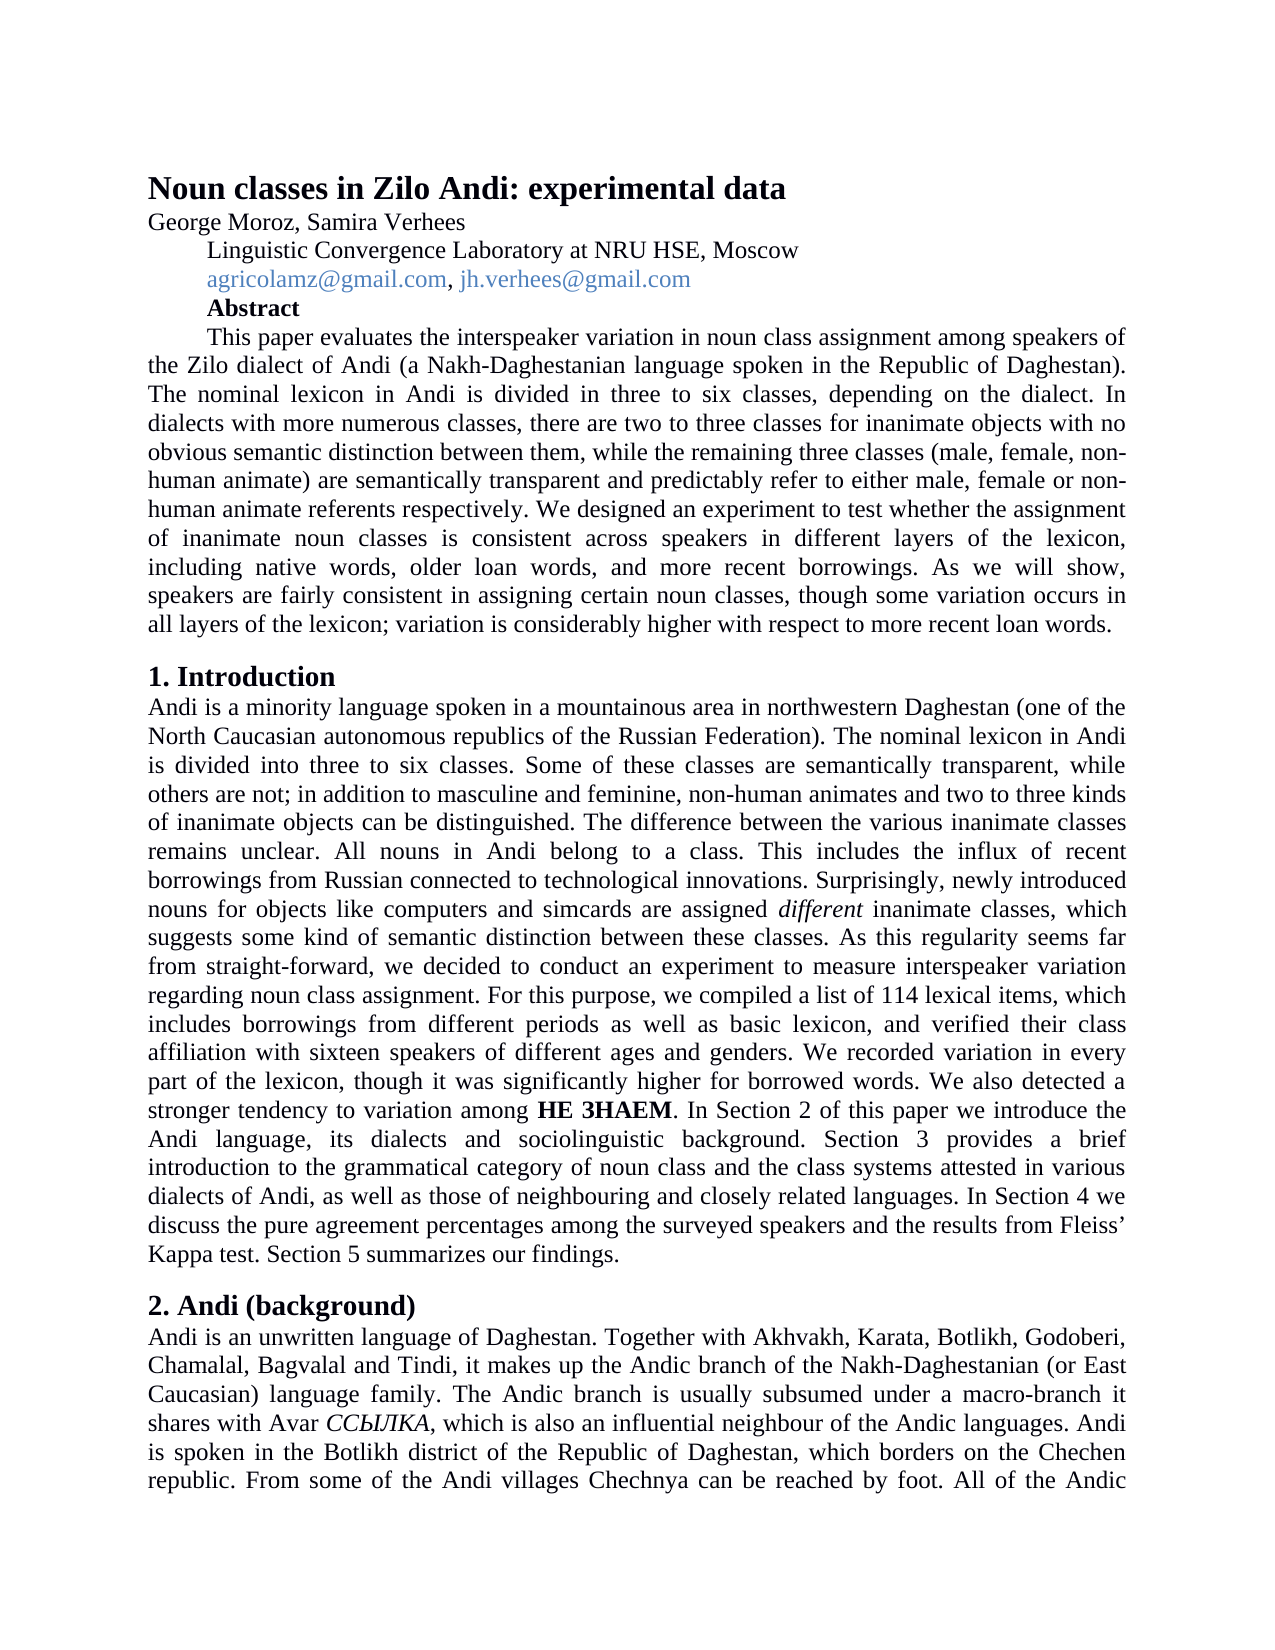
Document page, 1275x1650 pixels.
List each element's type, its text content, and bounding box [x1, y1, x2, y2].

text This paper evaluates the interspeaker variation in noun class assignment among speakers of the Zilo dialect of Andi (a Nakh-Daghestanian language spoken in the Republic of Daghestan). The nominal lexicon in Andi is divided in three to six classes, depending on the dialect. In dialects with more numerous classes, there are two to three classes for inanimate objects with no obvious semantic distinction between them, while the remaining three classes (male, female, non-human animate) are semantically transparent and predictably refer to either male, female or non-human animate referents respectively. We designed an experiment to test whether the assignment of inanimate noun classes is consistent across speakers in different layers of the lexicon, including native words, older loan words, and more recent borrowings. As we will show, speakers are fairly consistent in assigning certain noun classes, though some variation occurs in all layers of the lexicon; variation is considerably higher with respect to more recent loan words. [148, 322, 1127, 638]
text George Moroz, Samira Verhees [148, 207, 1127, 236]
text agricolamz@gmail.com, jh.verhees@gmail.com [148, 264, 1127, 293]
subtitle Noun classes in Zilo Andi: experimental data [148, 168, 1127, 207]
text Abstract [148, 293, 1127, 322]
subtitle 1. Introduction [148, 659, 1127, 692]
text Andi is a minority language spoken in a mountainous area in northwestern Daghestan (one of the North Caucasian autonomous republics of the Russian Federation). The nominal lexicon in Andi is divided into three to six classes. Some of these classes are semantically transparent, while others are not; in addition to masculine and feminine, non-human animates and two to three kinds of inanimate objects can be distinguished. The difference between the various inanimate classes remains unclear. All nouns in Andi belong to a class. This includes the influx of recent borrowings from Russian connected to technological innovations. Surprisingly, newly introduced nouns for objects like computers and simcards are assigned different inanimate classes, which suggests some kind of semantic distinction between these classes. As this regularity seems far from straight-forward, we decided to conduct an experiment to measure interspeaker variation regarding noun class assignment. For this purpose, we compiled a list of 114 lexical items, which includes borrowings from different periods as well as basic lexicon, and verified their class affiliation with sixteen speakers of different ages and genders. We recorded variation in every part of the lexicon, though it was significantly higher for borrowed words. We also detected a stronger tendency to variation among НЕ ЗНАЕМ. In Section 2 of this paper we introduce the Andi language, its dialects and sociolinguistic background. Section 3 provides a brief introduction to the grammatical category of noun class and the class systems attested in various dialects of Andi, as well as those of neighbouring and closely related languages. In Section 4 we discuss the pure agreement percentages among the surveyed speakers and the results from Fleiss’ Kappa test. Section 5 summarizes our findings. [148, 692, 1127, 1267]
subtitle 2. Andi (background) [148, 1288, 1127, 1322]
text Linguistic Convergence Laboratory at NRU HSE, Moscow [148, 236, 1127, 264]
